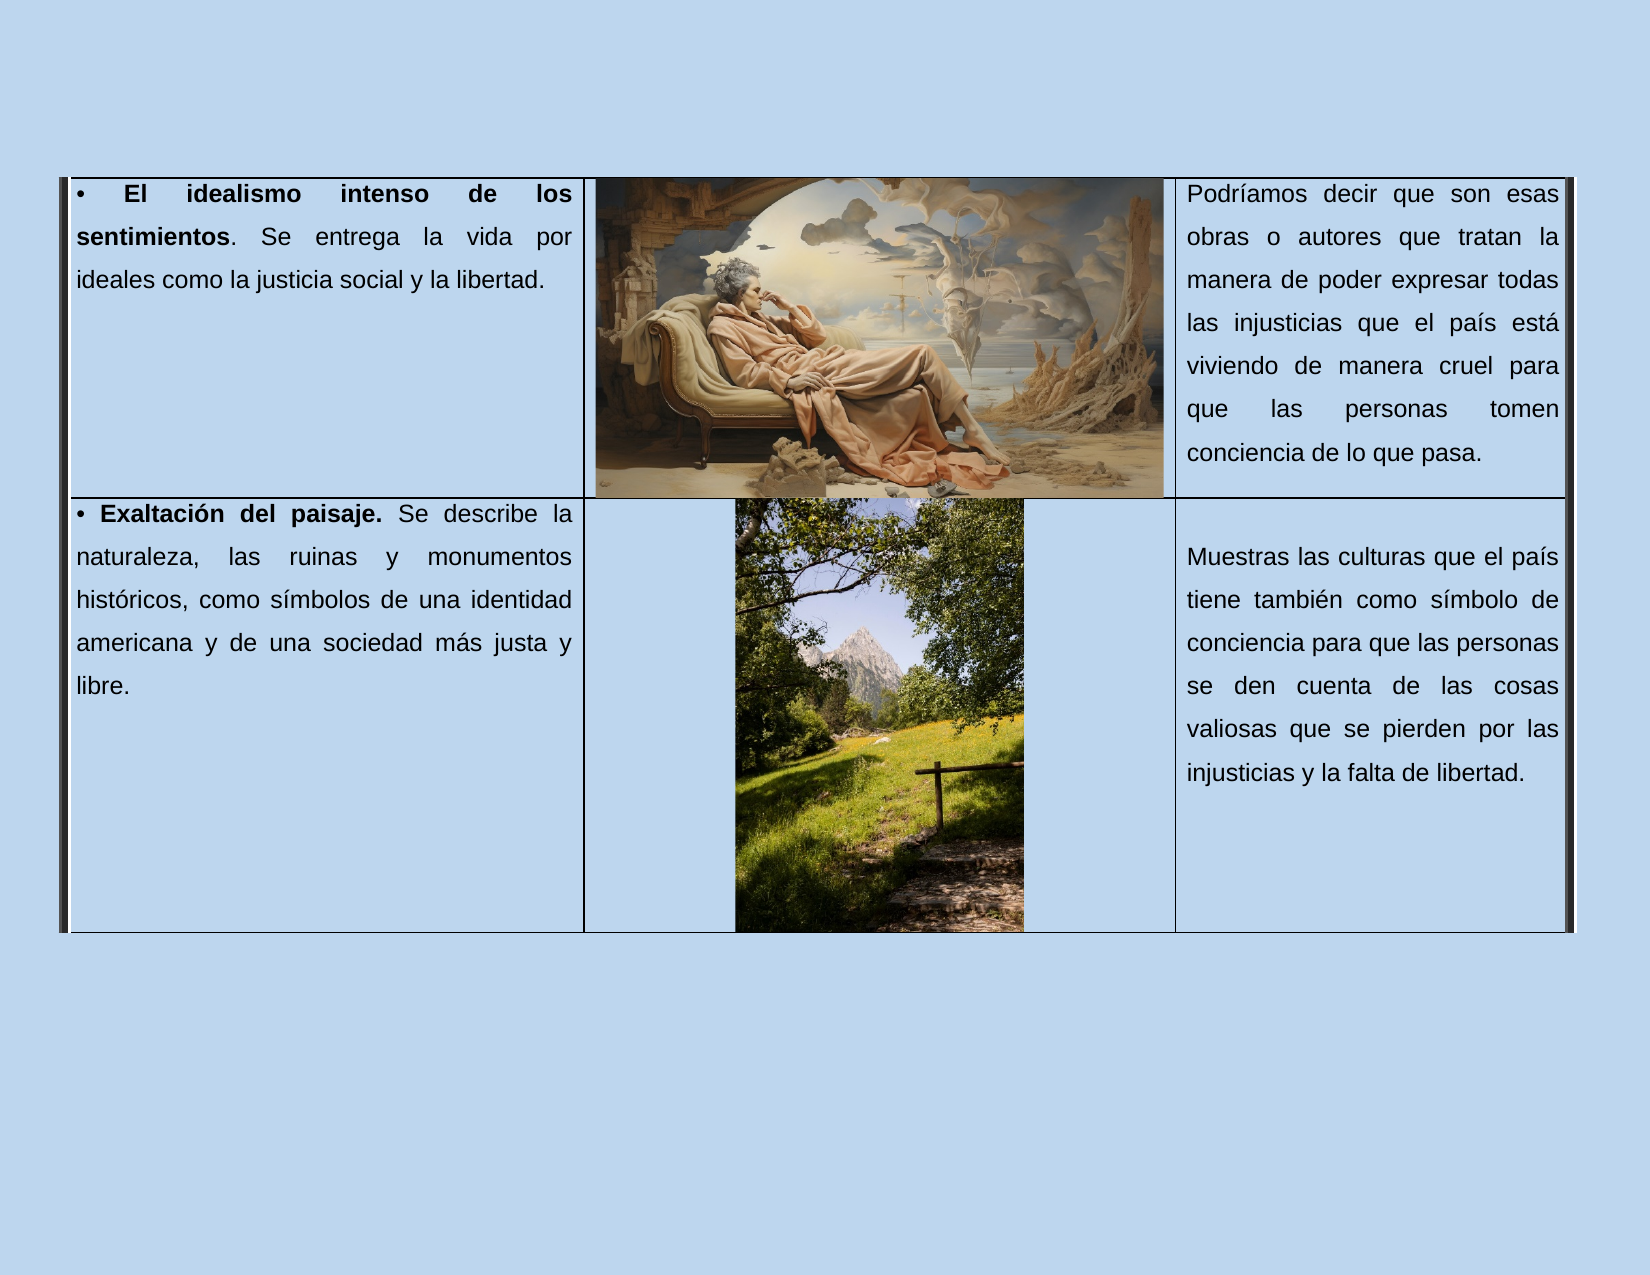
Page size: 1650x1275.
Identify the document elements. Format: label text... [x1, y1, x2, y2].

picture [595, 178, 1164, 932]
table_cell Podríamos decir que son esas obras o autores que tratan la manera de poder expresar todas las injusticias que el país está viviendo de manera cruel para que las personas tomen conciencia de lo que pasa. [1176, 179, 1565, 497]
table_cell [585, 499, 735, 932]
table_cell [1164, 179, 1175, 497]
table_cell • Exaltación del paisaje. Se describe la naturaleza, las ruinas y monumentos históricos, como símbolos de una identidad americana y de una sociedad más justa y libre. [71, 499, 583, 932]
table_cell Muestras las culturas que el país tiene también como símbolo de conciencia para que las personas se den cuenta de las cosas valiosas que se pierden por las injusticias y la falta de libertad. [1176, 499, 1565, 932]
table_cell [1024, 499, 1175, 932]
table_cell [585, 179, 595, 497]
table_cell • El idealismo intenso de los sentimientos. Se entrega la vida por ideales como la justicia social y la libertad. [71, 179, 583, 497]
